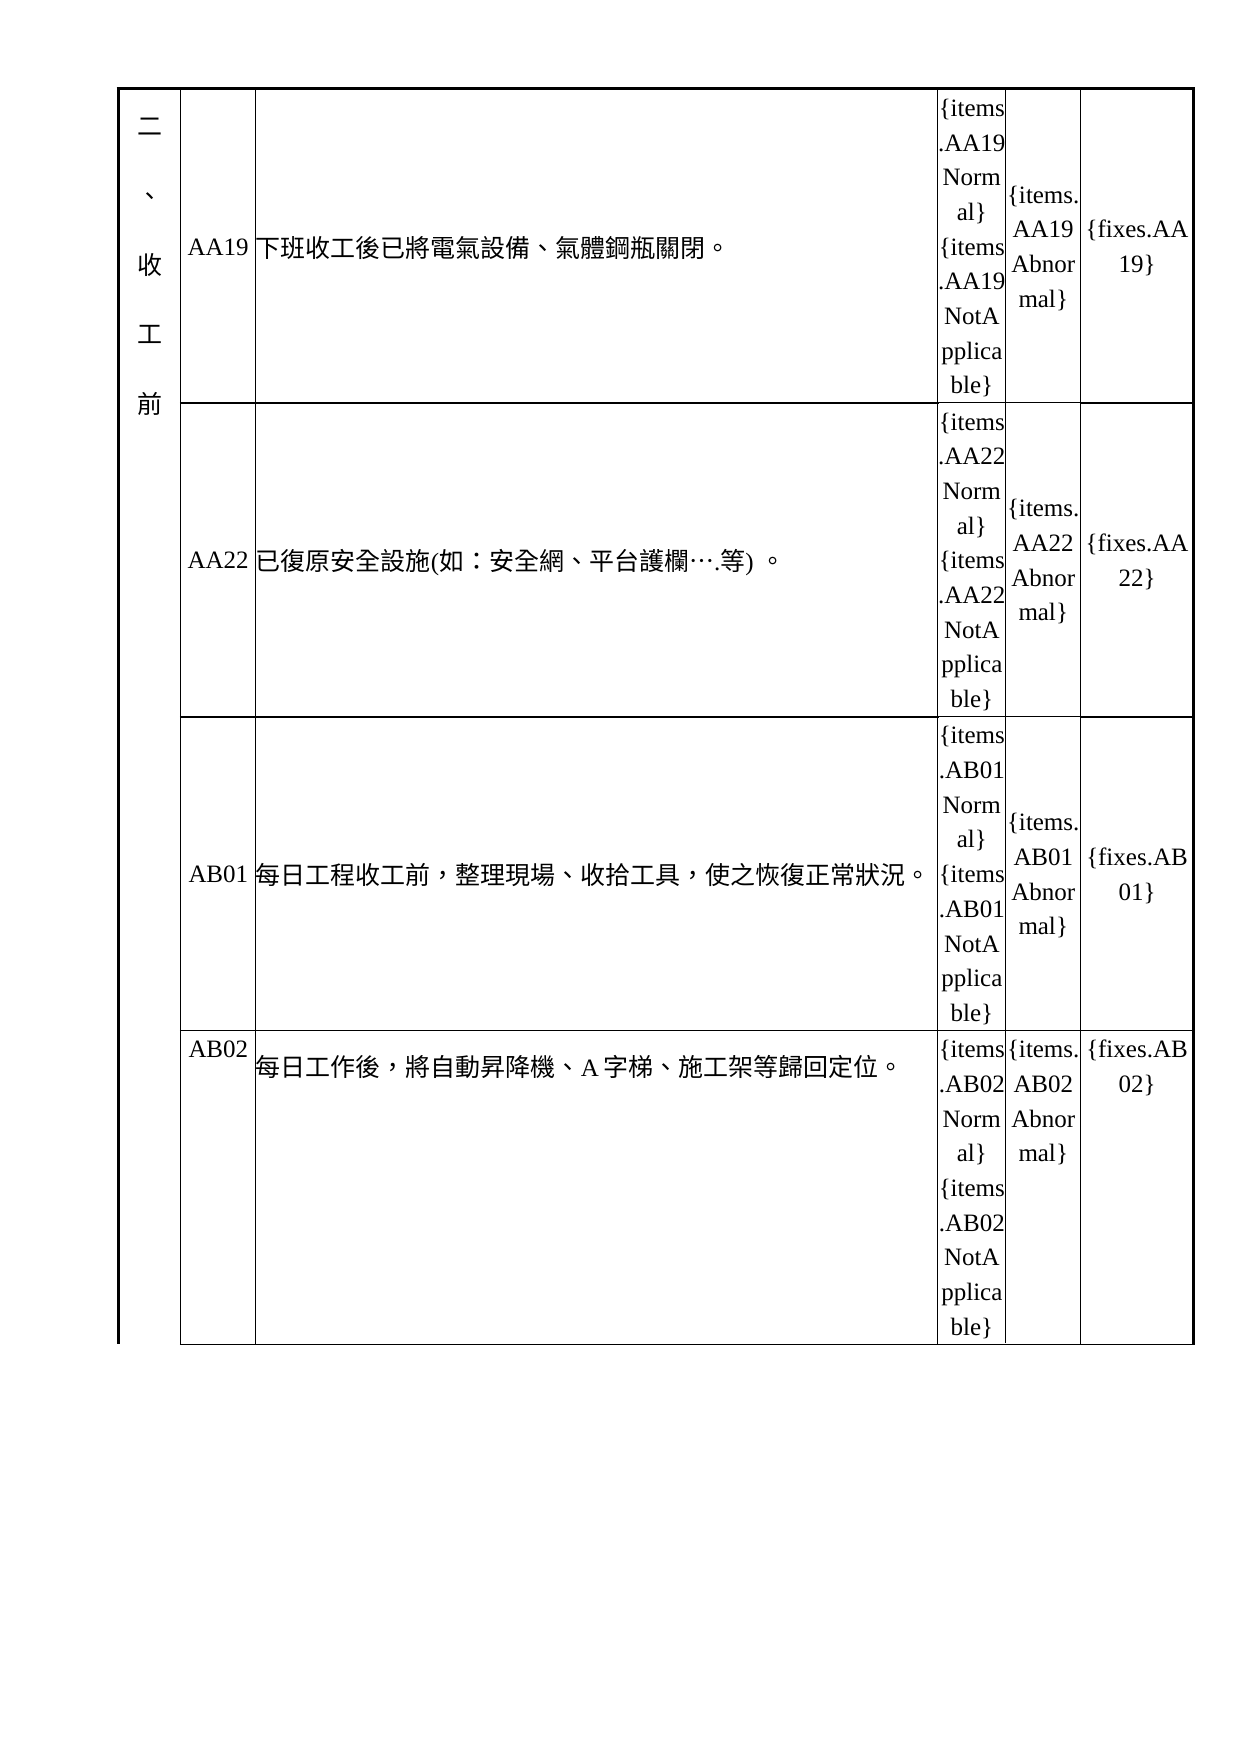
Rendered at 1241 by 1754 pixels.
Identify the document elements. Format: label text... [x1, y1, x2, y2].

table_cell 每日工程收工前，整理現場、收拾工具，使之恢復正常狀況。 [256, 718, 937, 1030]
table_cell {items.AB02Normal}{items.AB02NotApplicable} [938, 1031, 1005, 1343]
table_cell {fixes.AA22} [1081, 404, 1192, 716]
table_cell AA22 [181, 404, 255, 716]
table_cell 已復原安全設施(如：安全網、平台護欄….等) 。 [256, 404, 937, 716]
table_cell 下班收工後已將電氣設備、氣體鋼瓶關閉。 [256, 90, 937, 402]
table_cell {items.AB02Abnormal} [1006, 1031, 1080, 1343]
table_cell {fixes.AA19} [1081, 90, 1192, 402]
table_cell AA19 [181, 90, 255, 402]
table_cell {items.AA22Abnormal} [1006, 403, 1080, 716]
table_cell {items.AB01Abnormal} [1006, 717, 1080, 1030]
table_cell 二 、 收 工 前 [120, 90, 180, 1343]
table_cell {items.AA19Abnormal} [1006, 90, 1080, 402]
table_cell {fixes.AB01} [1081, 718, 1192, 1030]
table_cell {items.AB01Normal}{items.AB01NotApplicable} [938, 717, 1005, 1030]
table_cell {items.AA22Normal}{items.AA22NotApplicable} [938, 403, 1005, 716]
table_cell 每日工作後，將自動昇降機、A字梯、施工架等歸回定位。 [256, 1031, 937, 1343]
table_cell {fixes.AB02} [1081, 1031, 1192, 1343]
table_cell AB02 [181, 1031, 255, 1343]
table_cell {items.AA19Normal}{items.AA19NotApplicable} [938, 90, 1005, 402]
table_cell AB01 [181, 718, 255, 1030]
